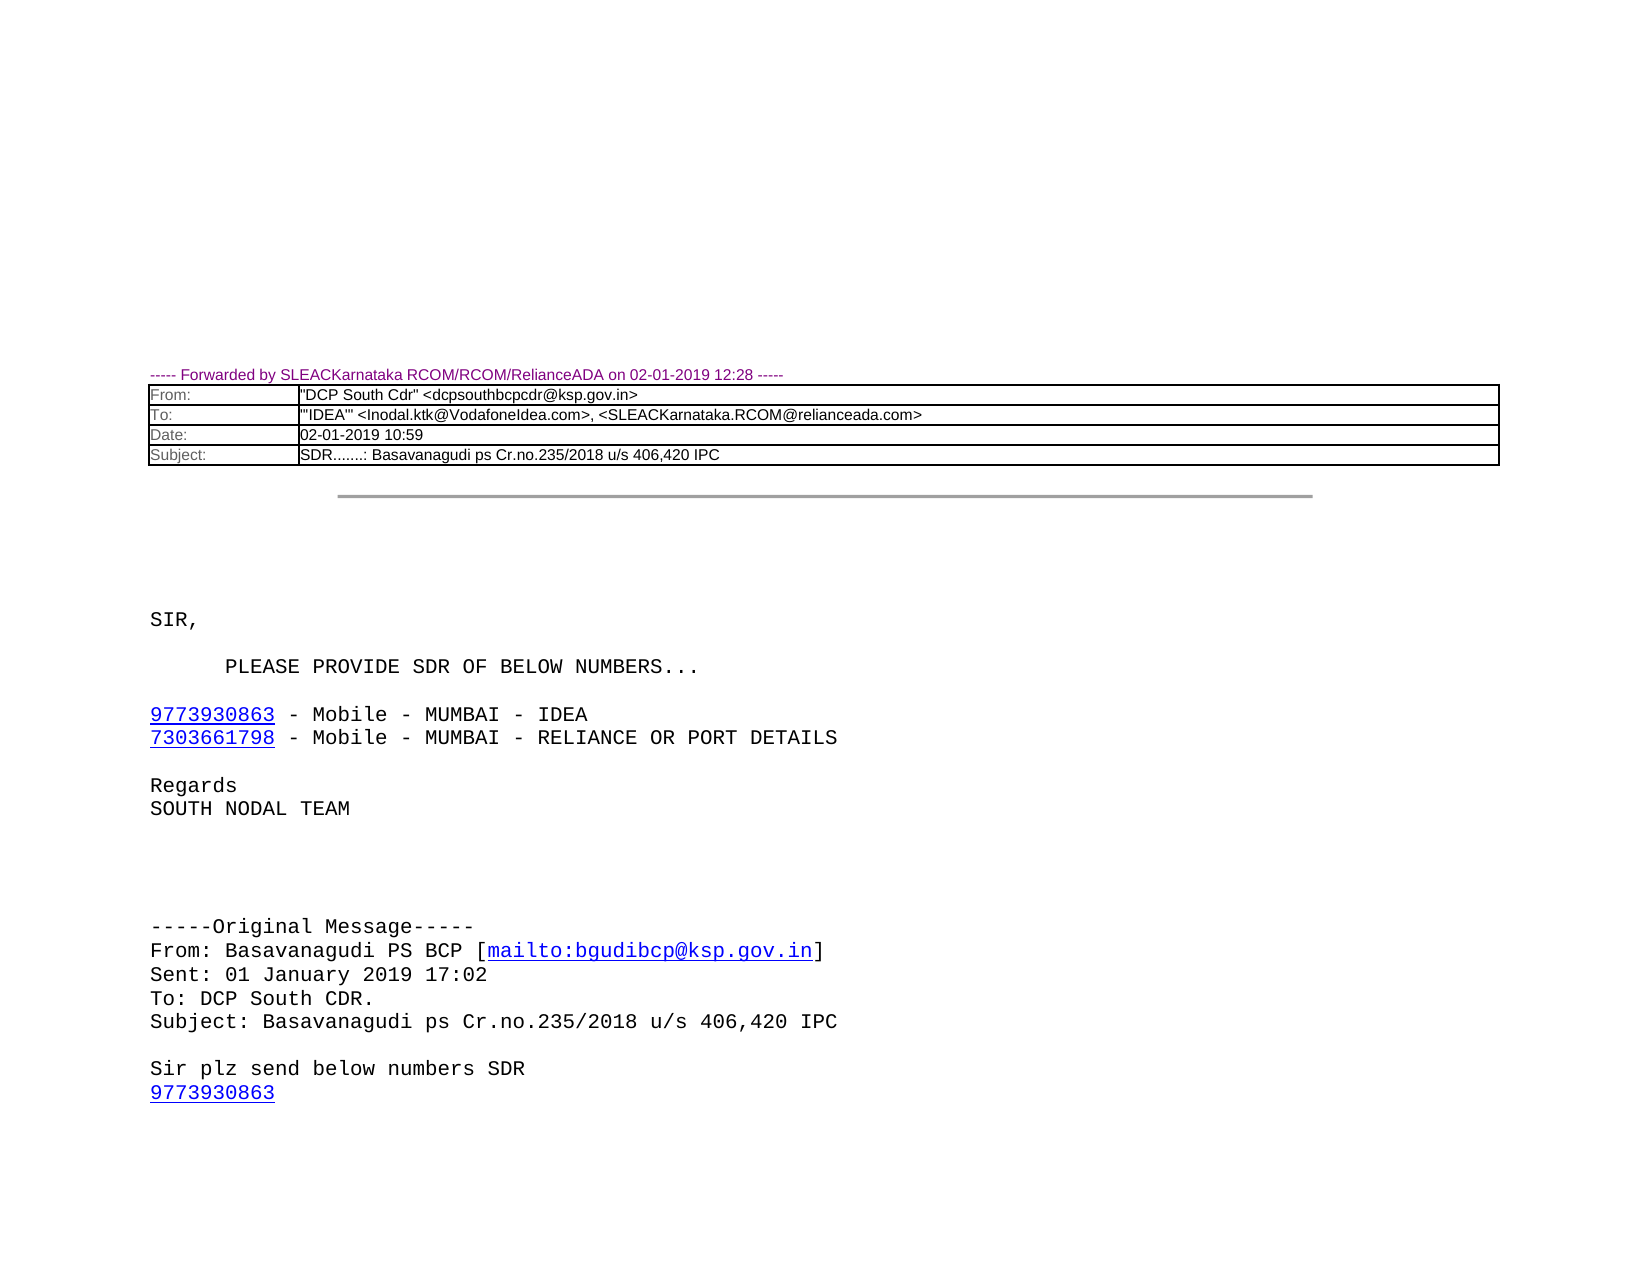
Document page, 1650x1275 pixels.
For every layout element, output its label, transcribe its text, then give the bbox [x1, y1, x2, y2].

table_cell To: [150, 406, 298, 424]
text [150, 150, 1500, 384]
table_cell SDR.......: Basavanagudi ps Cr.no.235/2018 u/s 406,420 IPC [300, 446, 1498, 464]
table_cell Subject: [150, 446, 298, 464]
table_cell 02-01-2019 10:59 [300, 426, 1498, 444]
table_cell Date: [150, 426, 298, 444]
table_header "DCP South Cdr" <dcpsouthbcpcdr@ksp.gov.in> [300, 386, 1498, 404]
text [150, 523, 1500, 1106]
table_header From: [150, 386, 298, 404]
table_cell "'IDEA'" <Inodal.ktk@VodafoneIdea.com>, <SLEACKarnataka.RCOM@relianceada.com> [300, 406, 1498, 424]
